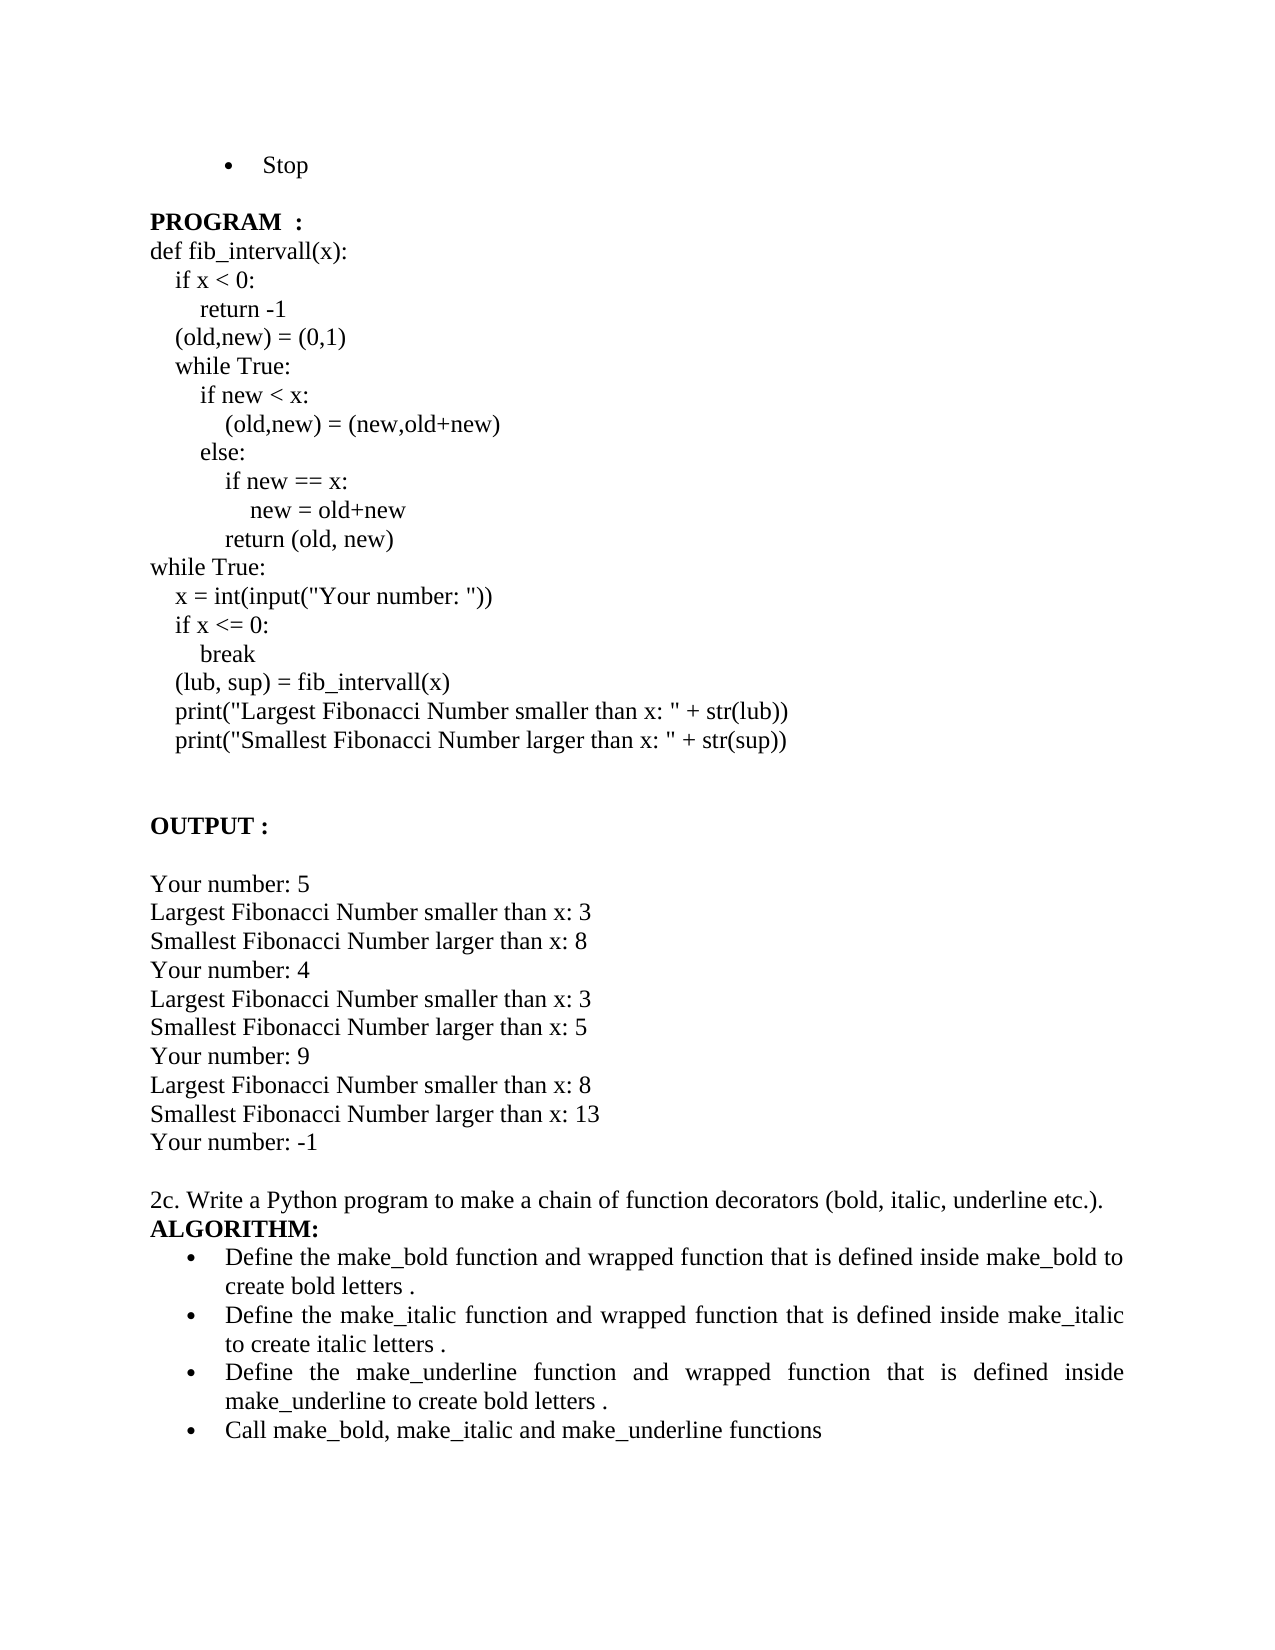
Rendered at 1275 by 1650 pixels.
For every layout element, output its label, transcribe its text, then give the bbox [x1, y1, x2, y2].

list Define the make_underline function and wrapped function that is defined inside make_underline to create bold letters . [187, 1357, 1125, 1415]
text new = old+new [150, 495, 1125, 524]
text break [150, 639, 1125, 667]
text (lub, sup) = fib_intervall(x) [150, 667, 1125, 696]
text x = int(input("Your number: ")) [150, 581, 1125, 610]
text while True: [150, 552, 1125, 581]
list Call make_bold, make_italic and make_underline functions [187, 1415, 1125, 1444]
list Stop [225, 150, 1125, 179]
text ALGORITHM: [150, 1214, 1125, 1242]
text (old,new) = (new,old+new) [150, 409, 1125, 437]
text if x <= 0: [150, 610, 1125, 639]
text (old,new) = (0,1) [150, 322, 1125, 351]
list Define the make_italic function and wrapped function that is defined inside make_italic to create italic letters . [187, 1300, 1125, 1357]
text if new < x: [150, 380, 1125, 409]
text 2c. Write a Python program to make a chain of function decorators (bold, italic, underline etc.). [150, 1185, 1125, 1214]
text return -1 [150, 294, 1125, 322]
text OUTPUT : [150, 811, 1125, 840]
text else: [150, 437, 1125, 466]
text return (old, new) [150, 524, 1125, 552]
text Your number: 9 [150, 1041, 1125, 1070]
text PROGRAM : [150, 207, 1125, 236]
text Your number: 5 [150, 869, 1125, 897]
text while True: [150, 351, 1125, 380]
text Smallest Fibonacci Number larger than x: 13 [150, 1099, 1125, 1127]
text Largest Fibonacci Number smaller than x: 3 [150, 984, 1125, 1012]
text print("Smallest Fibonacci Number larger than x: " + str(sup)) [150, 725, 1125, 754]
text if x < 0: [150, 265, 1125, 294]
text Smallest Fibonacci Number larger than x: 8 [150, 926, 1125, 955]
text if new == x: [150, 466, 1125, 495]
text print("Largest Fibonacci Number smaller than x: " + str(lub)) [150, 696, 1125, 725]
text Your number: 4 [150, 955, 1125, 984]
text Smallest Fibonacci Number larger than x: 5 [150, 1012, 1125, 1041]
text def fib_intervall(x): [150, 236, 1125, 265]
text Largest Fibonacci Number smaller than x: 3 [150, 897, 1125, 926]
text Your number: -1 [150, 1127, 1125, 1156]
text Largest Fibonacci Number smaller than x: 8 [150, 1070, 1125, 1099]
list Define the make_bold function and wrapped function that is defined inside make_bold to create bold letters . [187, 1242, 1125, 1300]
